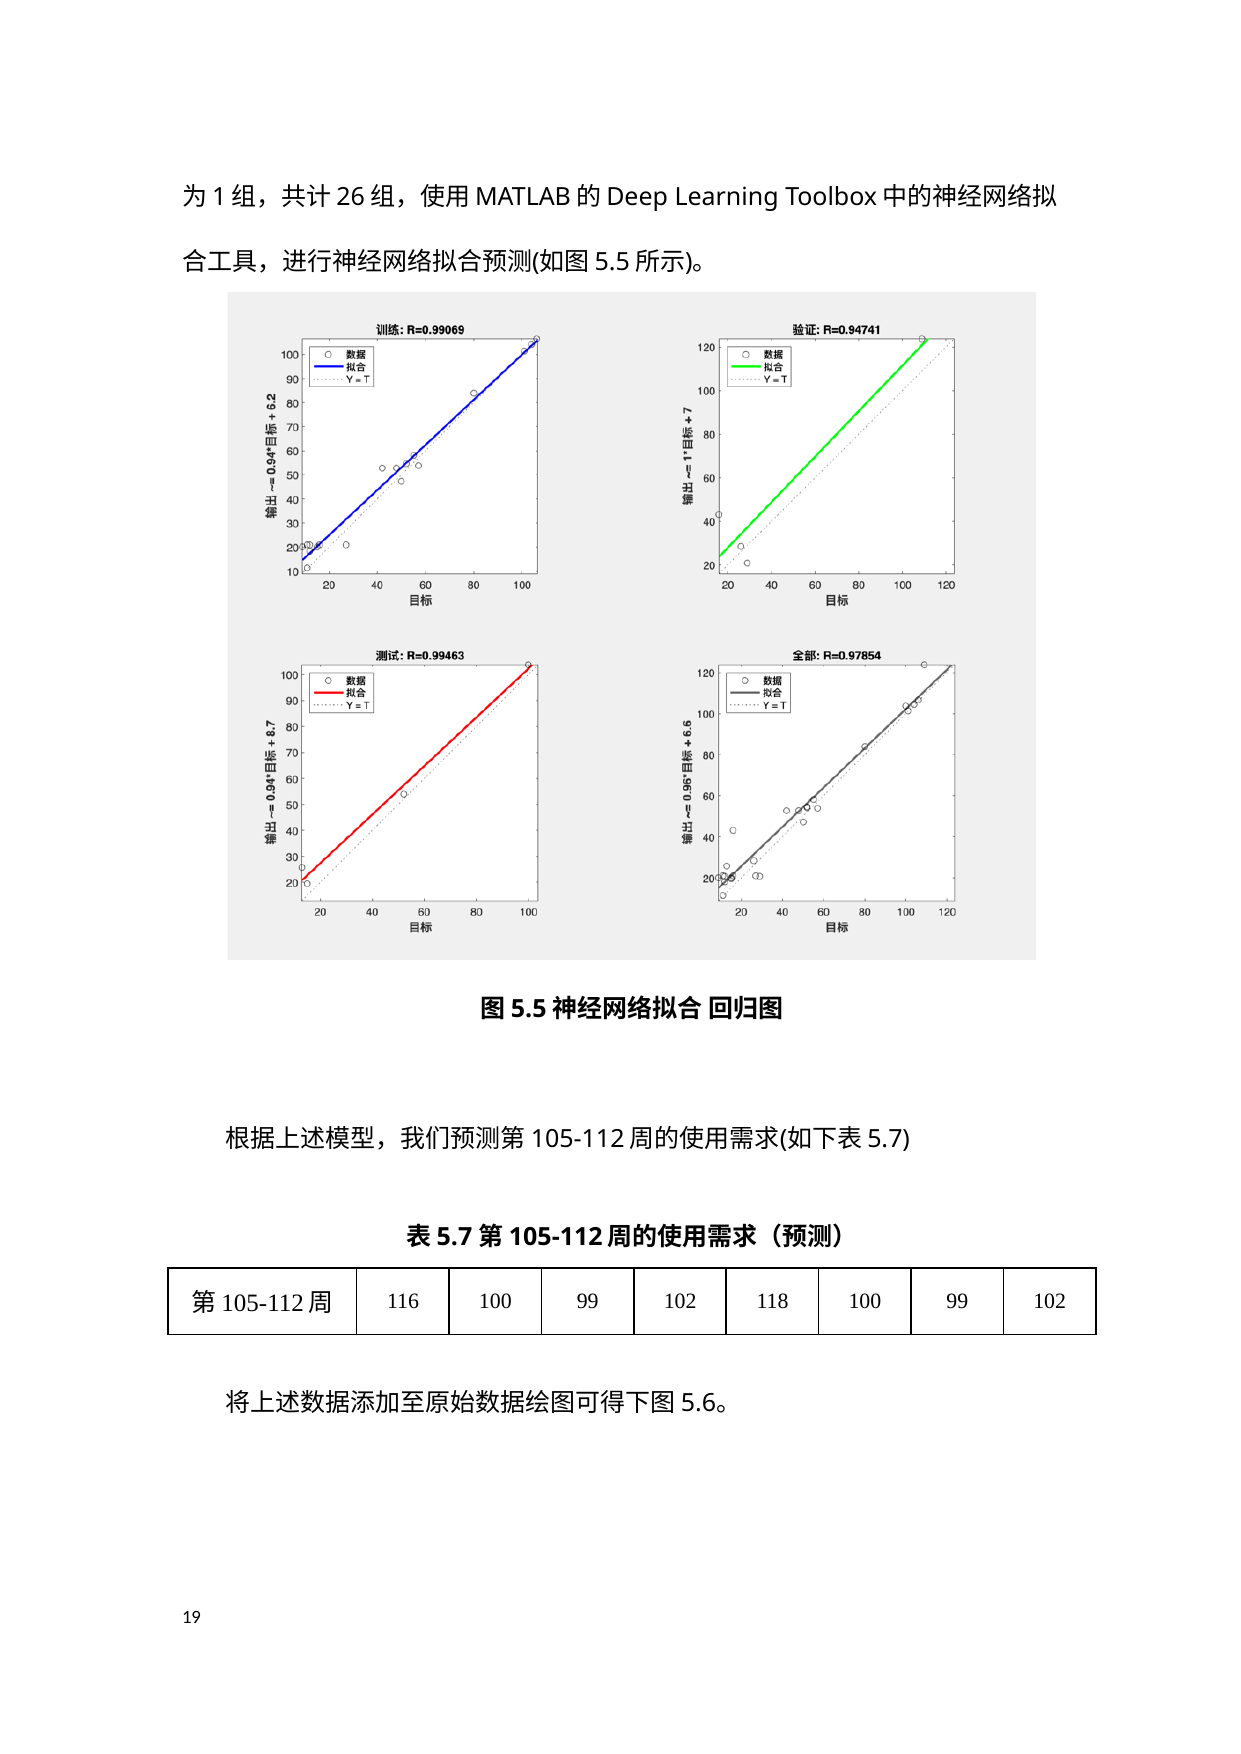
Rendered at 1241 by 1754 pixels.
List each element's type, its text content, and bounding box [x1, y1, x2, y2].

picture [227, 292, 1037, 960]
table_header 116 [357, 1269, 448, 1333]
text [182, 162, 1082, 292]
table_header 118 [727, 1269, 818, 1333]
table_header 99 [912, 1269, 1003, 1333]
table_header 第105-112周 [169, 1269, 356, 1333]
text 根据上述模型，我们预测第105-112周的使用需求(如下表5.7) [182, 1104, 1082, 1169]
text 将上述数据添加至原始数据绘图可得下图5.6。 [182, 1368, 1082, 1433]
table_header 99 [542, 1269, 633, 1333]
text 表5.7 第105-112周的使用需求（预测） [182, 1202, 1082, 1267]
table_header 102 [1004, 1269, 1095, 1333]
text 图5.5 神经网络拟合 回归图 [182, 974, 1082, 1039]
table_header 100 [819, 1269, 910, 1333]
table_header 100 [450, 1269, 541, 1333]
table_header 102 [635, 1269, 725, 1333]
